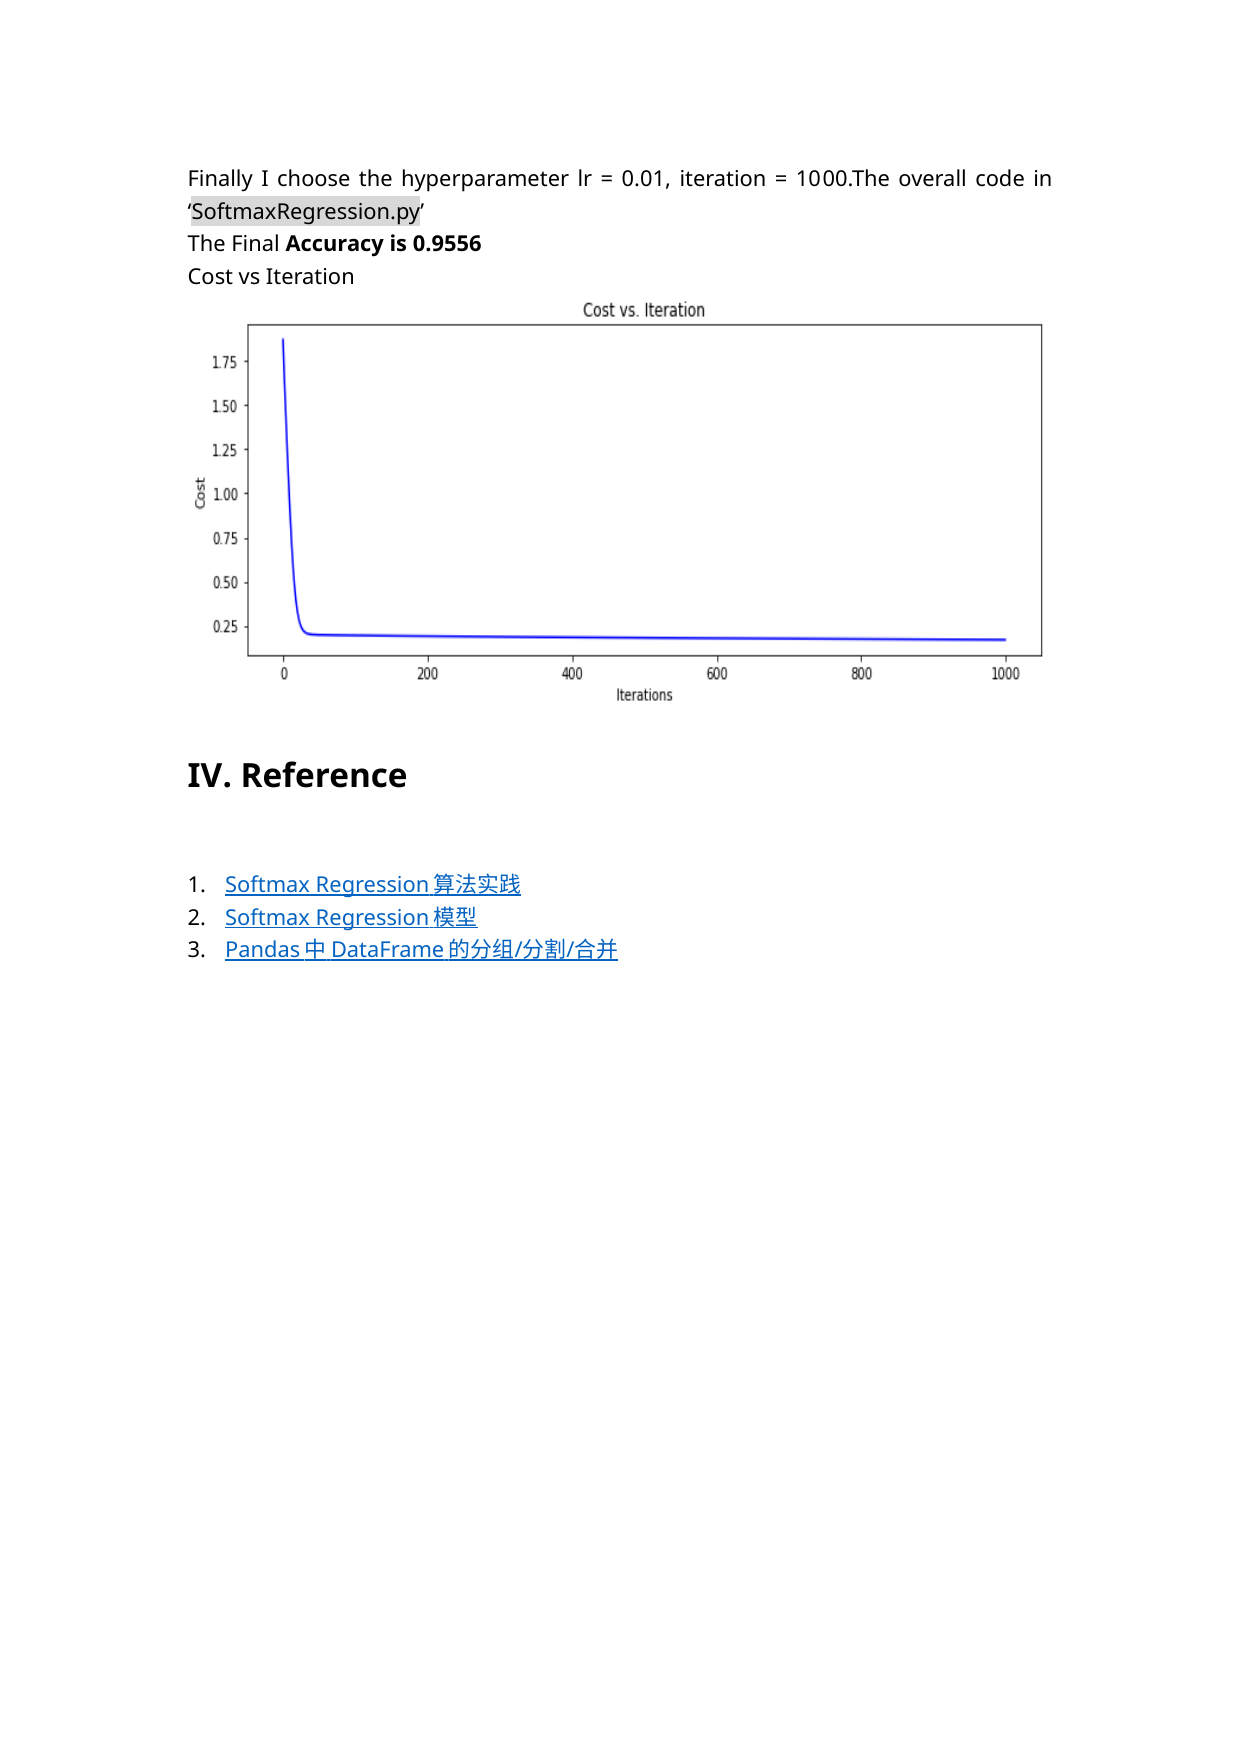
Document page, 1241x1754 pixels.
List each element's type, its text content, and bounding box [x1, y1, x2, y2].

text Cost vs Iteration [187, 259, 1053, 292]
text Finally I choose the hyperparameter lr = 0.01, iteration = 1000.The overall code in ‘SoftmaxRegression.py’ [187, 162, 1053, 227]
list Softmax Regression算法实践 [187, 867, 1053, 899]
text The Final Accuracy is 0.9556 [187, 227, 1053, 259]
subtitle IV. Reference [187, 742, 1053, 807]
list Pandas中DataFrame的分组/分割/合并 [187, 932, 1053, 964]
list Softmax Regression模型 [187, 899, 1053, 932]
picture [187, 292, 1053, 713]
